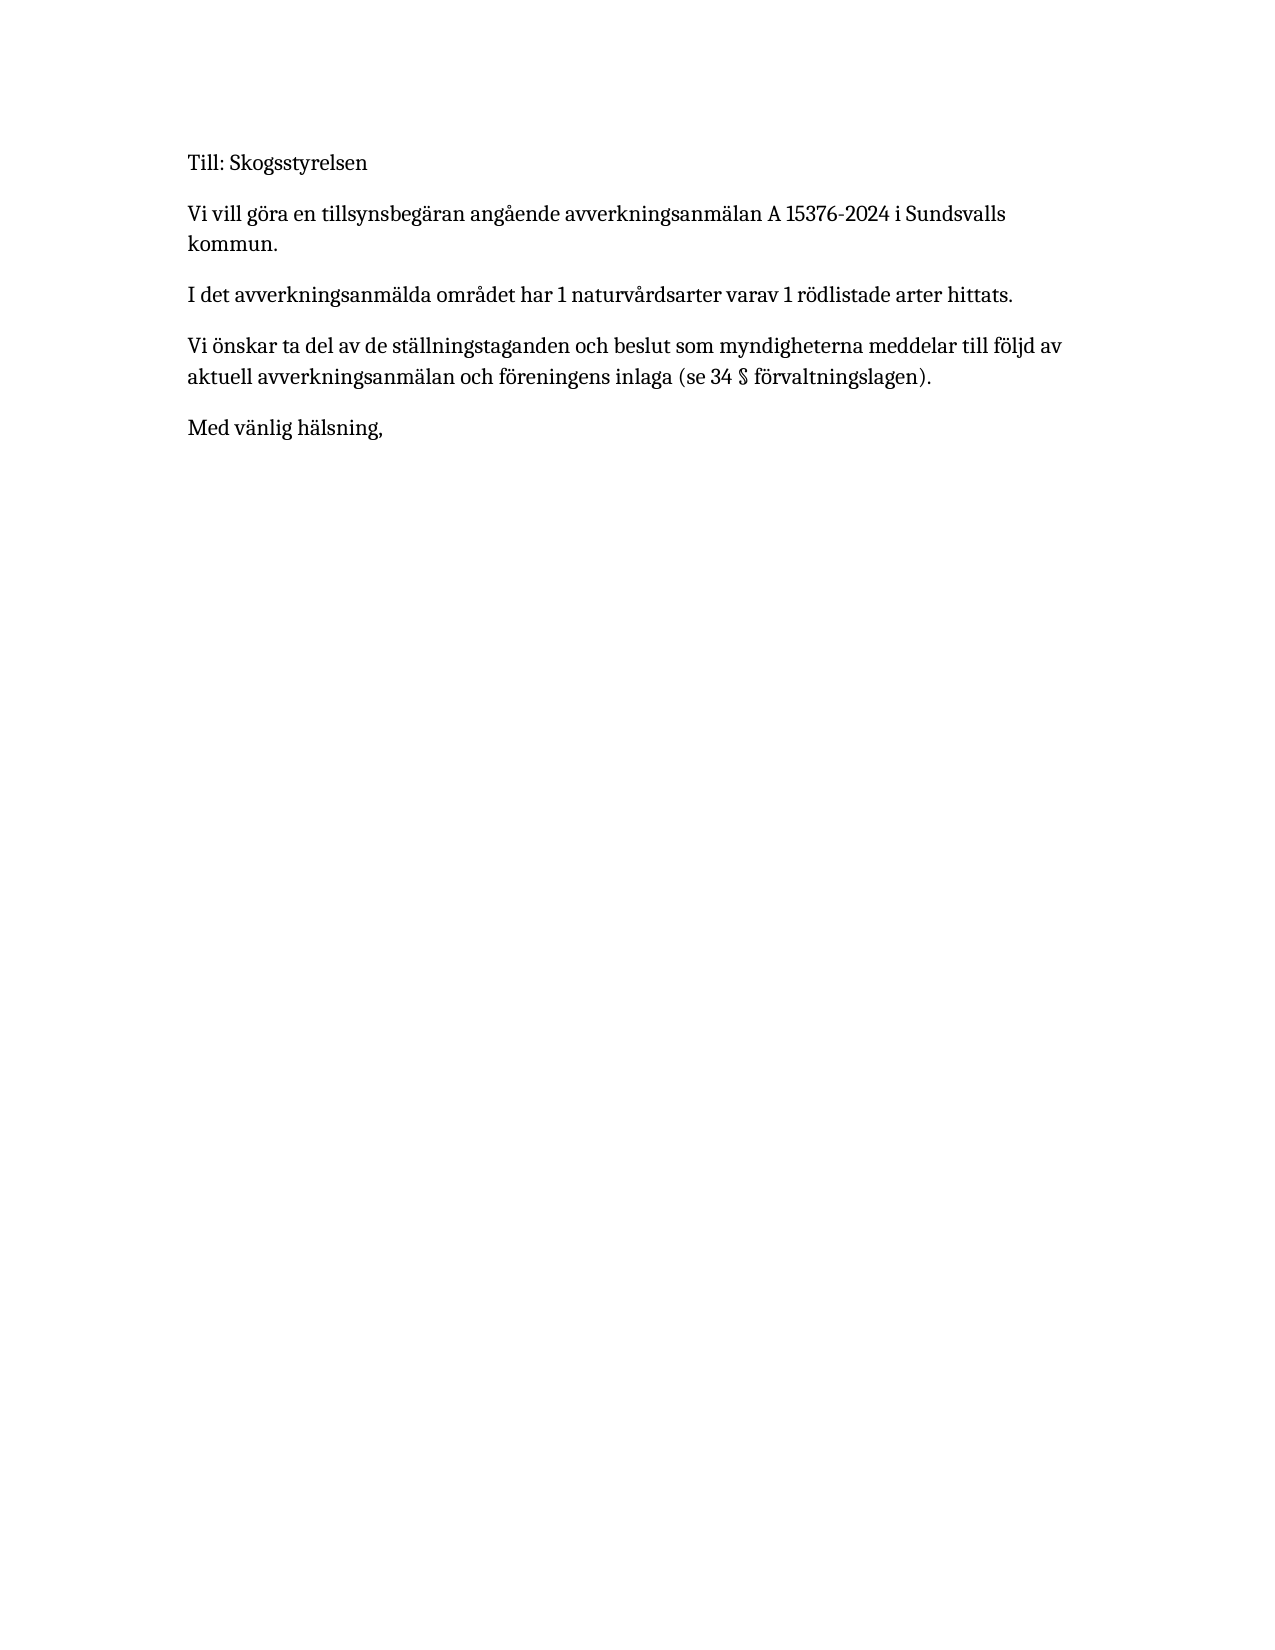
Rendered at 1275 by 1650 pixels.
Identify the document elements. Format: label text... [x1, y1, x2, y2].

text Vi vill göra en tillsynsbegäran angående avverkningsanmälan A 15376-2024 i Sundsvalls kommun. [187, 201, 1087, 258]
text I det avverkningsanmälda området har 1 naturvårdsarter varav 1 rödlistade arter hittats. [187, 282, 1087, 309]
text Vi önskar ta del av de ställningstaganden och beslut som myndigheterna meddelar till följd av aktuell avverkningsanmälan och föreningens inlaga (se 34 § förvaltningslagen). [187, 333, 1087, 390]
text Till: Skogsstyrelsen [187, 150, 1087, 176]
text Med vänlig hälsning, [187, 414, 1087, 471]
